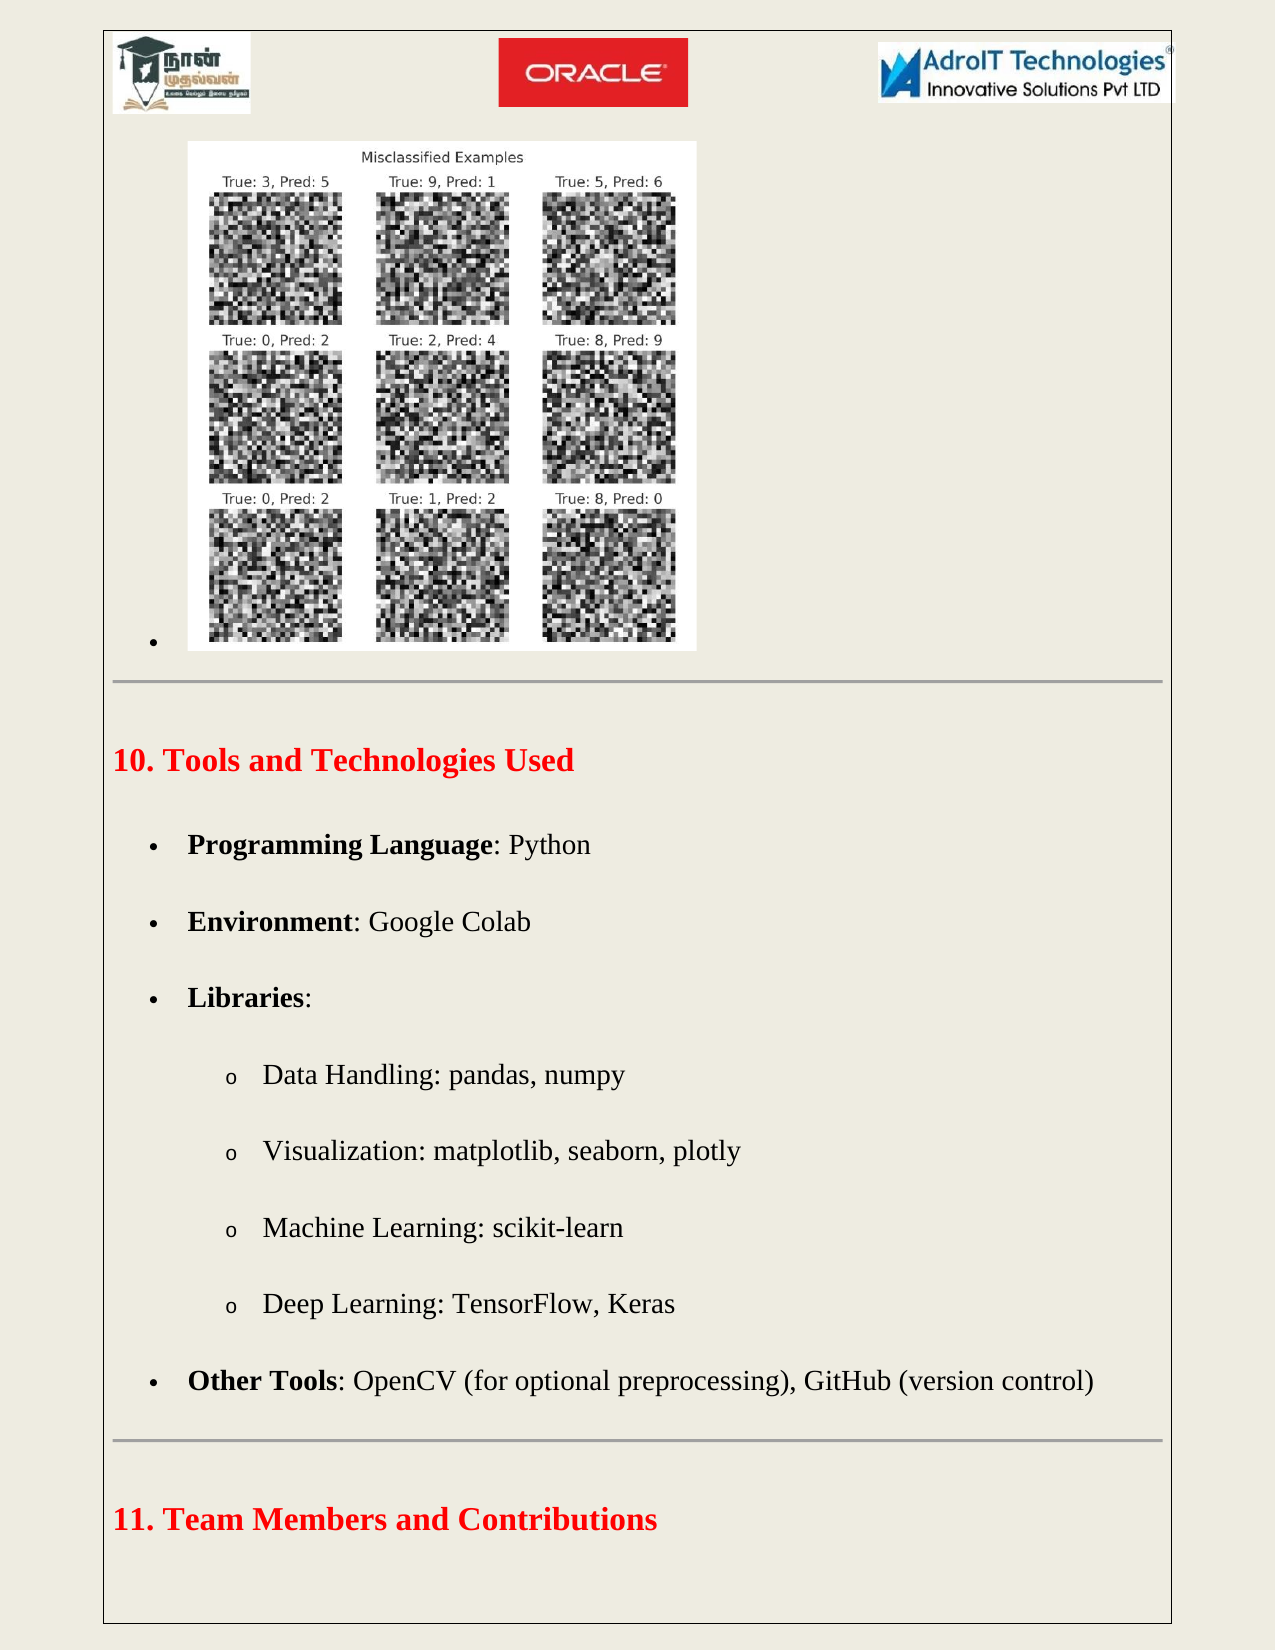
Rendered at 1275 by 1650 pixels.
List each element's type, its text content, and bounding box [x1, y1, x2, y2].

list Deep Learning: TensorFlow, Keras [225, 1286, 1162, 1320]
list Data Handling: pandas, numpy [225, 1057, 1162, 1090]
list Programming Language: Python [150, 827, 1162, 861]
text 11. Team Members and Contributions [112, 1499, 1162, 1537]
picture [187, 141, 697, 651]
picture [878, 42, 1171, 103]
picture [498, 38, 689, 107]
picture [112, 32, 251, 114]
text 10. Tools and Technologies Used [112, 740, 1162, 778]
list Other Tools: OpenCV (for optional preprocessing), GitHub (version control) [150, 1363, 1162, 1396]
picture [1172, 42, 1176, 103]
list Environment: Google Colab [150, 904, 1162, 937]
list Libraries: [150, 980, 1162, 1014]
list Machine Learning: scikit-learn [225, 1210, 1162, 1243]
list Visualization: matplotlib, seaborn, plotly [225, 1133, 1162, 1167]
